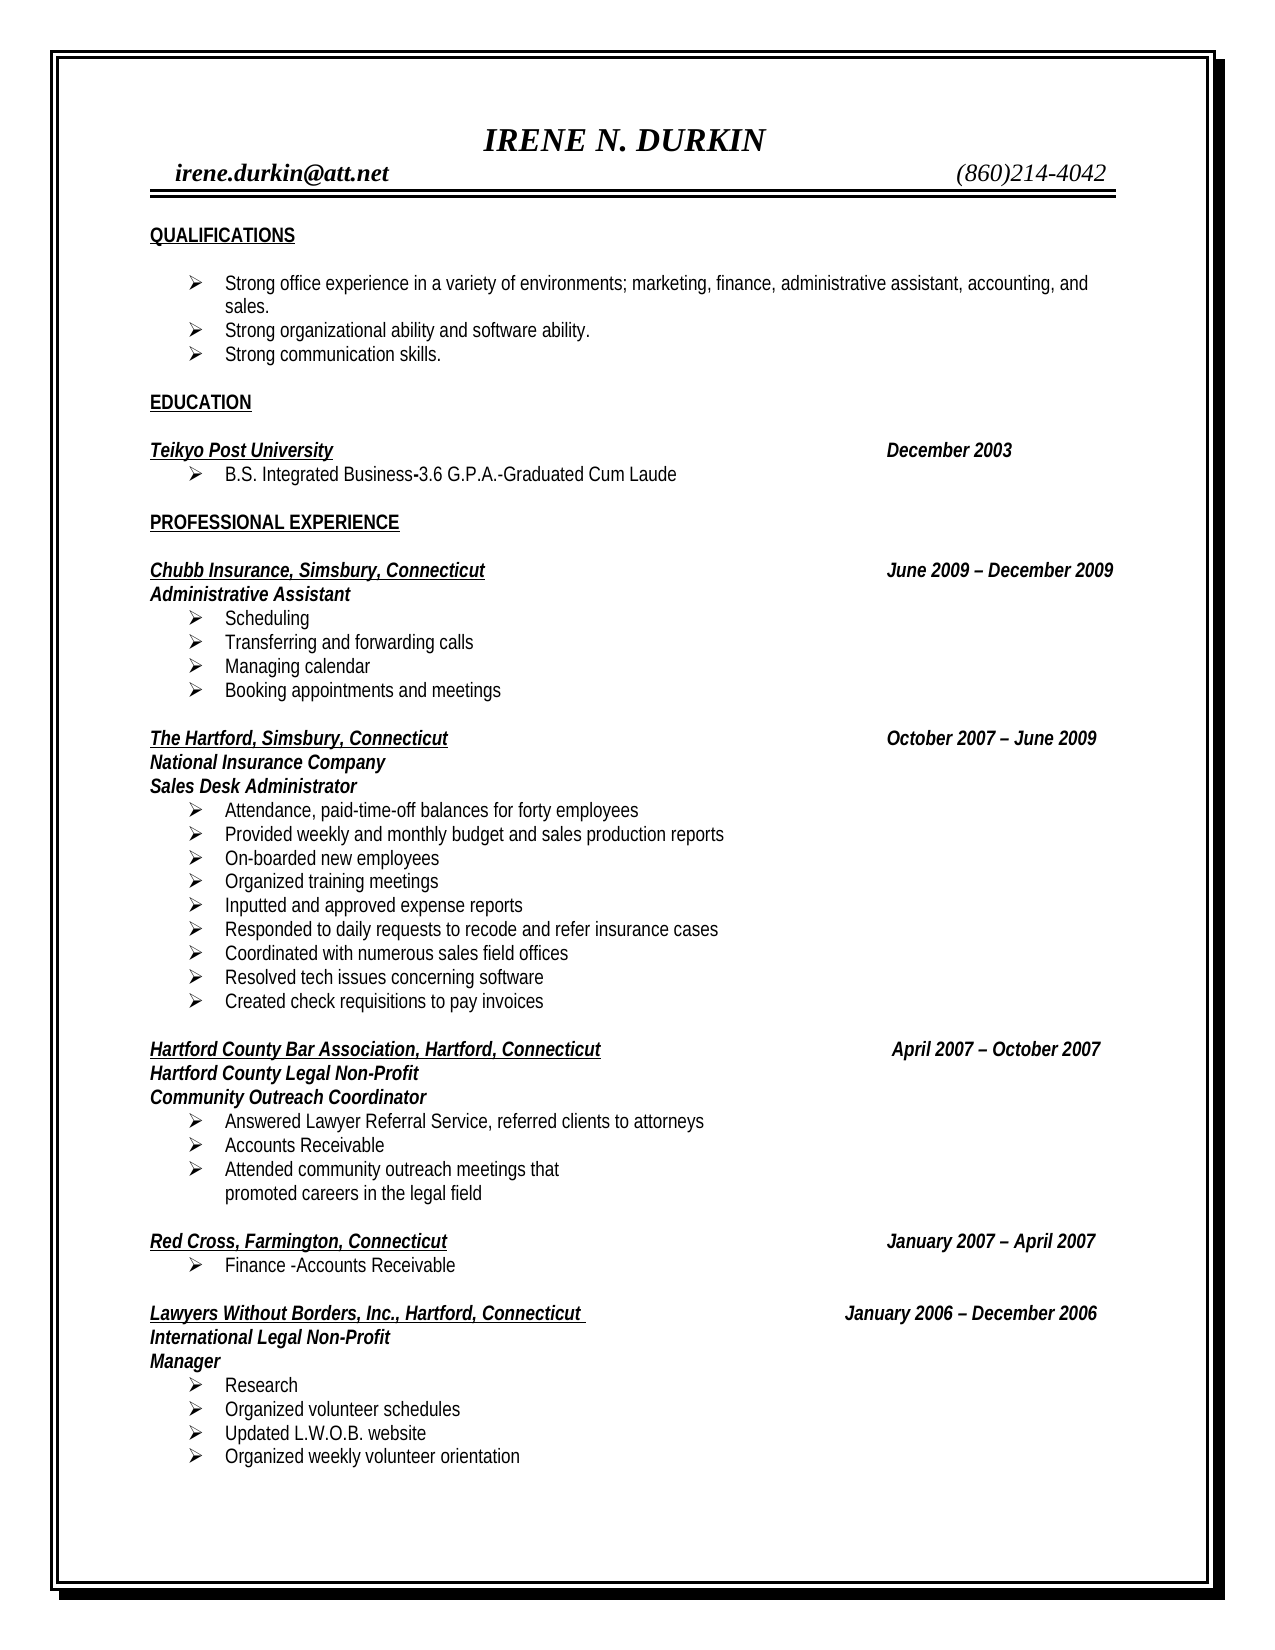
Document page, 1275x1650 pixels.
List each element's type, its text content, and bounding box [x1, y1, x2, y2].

text Manager [150, 1348, 1116, 1372]
list Resolved tech issues concerning software [187, 965, 1116, 989]
list Inputted and approved expense reports [187, 893, 1116, 917]
text Teikyo Post University December 2003 [150, 438, 1116, 462]
list Accounts Receivable [187, 1133, 1116, 1157]
list B.S. Integrated Business-3.6 G.P.A.-Graduated Cum Laude [187, 462, 1116, 486]
list promoted careers in the legal field [225, 1181, 1116, 1205]
list Attended community outreach meetings that [187, 1157, 1116, 1181]
list Scheduling [187, 606, 1116, 630]
text Community Outreach Coordinator [150, 1085, 1116, 1109]
text IRENE N. DURKIN [150, 120, 1116, 158]
text Hartford County Bar Association, Hartford, Connecticut April 2007 – October 2007 [150, 1037, 1116, 1061]
text The Hartford, Simsbury, Connecticut October 2007 – June 2009 [150, 726, 1116, 749]
list Coordinated with numerous sales field offices [187, 941, 1116, 965]
list Strong communication skills. [187, 342, 1116, 366]
list On-boarded new employees [187, 845, 1116, 869]
list Research [187, 1372, 1116, 1396]
list Transferring and forwarding calls [187, 630, 1116, 654]
text PROFESSIONAL EXPERIENCE [150, 510, 1116, 534]
text Sales Desk Administrator [150, 773, 1116, 797]
text EDUCATION [150, 390, 1116, 414]
text Hartford County Legal Non-Profit [150, 1061, 1116, 1085]
list Organized weekly volunteer orientation [187, 1444, 1116, 1468]
text Chubb Insurance, Simsbury, Connecticut June 2009 – December 2009 [150, 558, 1116, 582]
list Strong office experience in a variety of environments; marketing, finance, administrative assistant, accounting, and sales. [187, 270, 1116, 318]
text International Legal Non-Profit [150, 1324, 1116, 1348]
list Managing calendar [187, 654, 1116, 678]
text Administrative Assistant [150, 582, 1116, 606]
text Red Cross, Farmington, Connecticut January 2007 – April 2007 [150, 1229, 1116, 1253]
list Answered Lawyer Referral Service, referred clients to attorneys [187, 1109, 1116, 1133]
list Strong organizational ability and software ability. [187, 318, 1116, 342]
list Organized training meetings [187, 869, 1116, 893]
text National Insurance Company [150, 749, 1116, 773]
list Booking appointments and meetings [187, 678, 1116, 702]
list Responded to daily requests to recode and refer insurance cases [187, 917, 1116, 941]
text Lawyers Without Borders, Inc., Hartford, Connecticut January 2006 – December 2006 [150, 1301, 1116, 1324]
text irene.durkin@att.net (860)214-4042 [150, 158, 1116, 189]
list Finance -Accounts Receivable [187, 1253, 1116, 1277]
list Organized volunteer schedules [187, 1396, 1116, 1420]
list Attendance, paid-time-off balances for forty employees [187, 797, 1116, 821]
list Updated L.W.O.B. website [187, 1420, 1116, 1444]
text QUALIFICATIONS [150, 222, 1116, 246]
list Provided weekly and monthly budget and sales production reports [187, 821, 1116, 845]
list Created check requisitions to pay invoices [187, 989, 1116, 1013]
